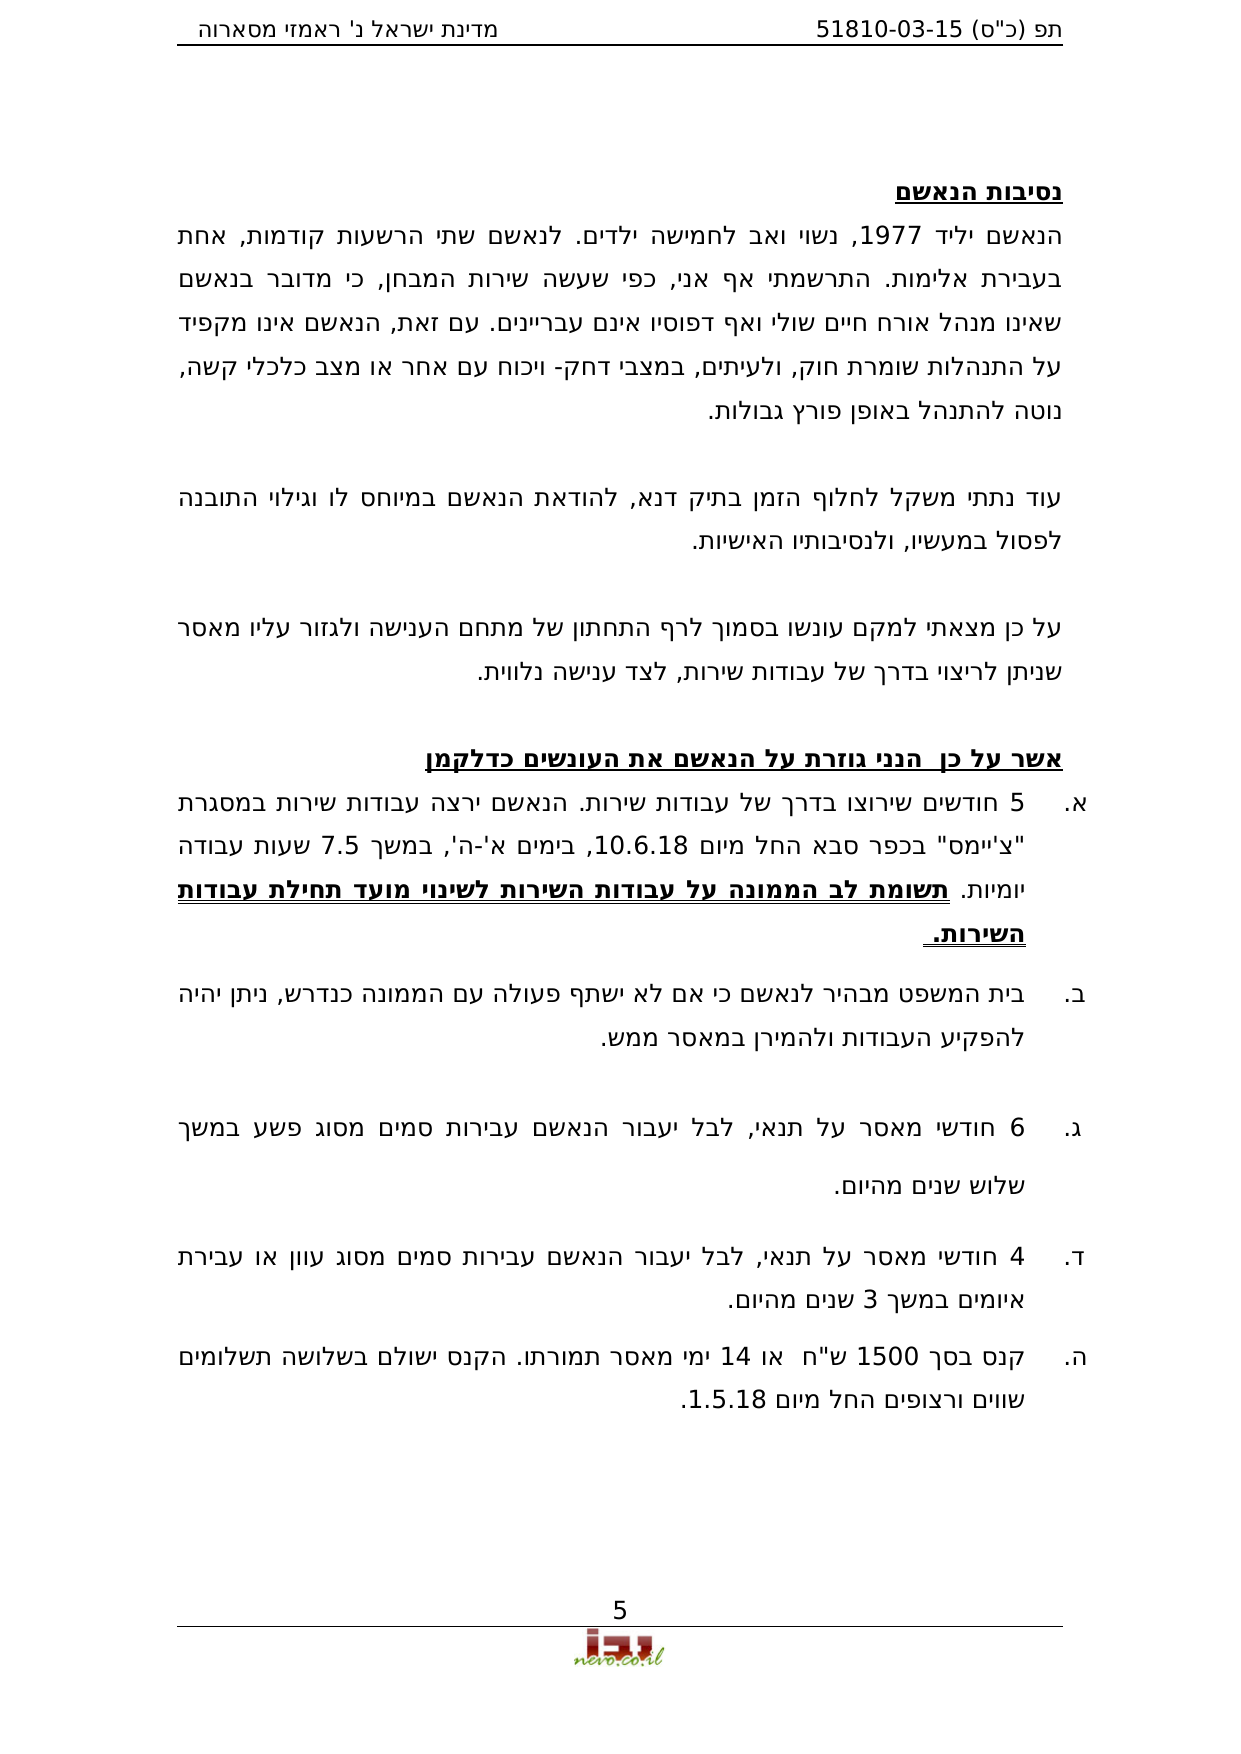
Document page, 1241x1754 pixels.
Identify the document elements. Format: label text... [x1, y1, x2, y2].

list קנס בסך 1500 ש"ח או 14 ימי מאסר תמורתו. הקנס ישולם בשלושה תשלומים שווים ורצופים החל מיום 1.5.18. [177, 1342, 1063, 1415]
text עוד נתתי משקל לחלוף הזמן בתיק דנא, להודאת הנאשם במיוחס לו וגילוי התובנה לפסול במעשיו, ולנסיבותיו האישיות. [177, 483, 1063, 556]
list 5 חודשים שירוצו בדרך של עבודות שירות. הנאשם ירצה עבודות שירות במסגרת "צ'יימס" בכפר סבא החל מיום 10.6.18, בימים א'-ה', במשך 7.5 שעות עבודה יומיות. תשומת לב הממונה על עבודות השירות לשינוי מועד תחילת עבודות השירות. [177, 788, 1063, 948]
text הנאשם יליד 1977, נשוי ואב לחמישה ילדים. לנאשם שתי הרשעות קודמות, אחת בעבירת אלימות. התרשמתי אף אני, כפי שעשה שירות המבחן, כי מדובר בנאשם שאינו מנהל אורח חיים שולי ואף דפוסיו אינם עבריינים. עם זאת, הנאשם אינו מקפיד על התנהלות שומרת חוק, ולעיתים, במצבי דחק- ויכוח עם אחר או מצב כלכלי קשה, נוטה להתנהל באופן פורץ גבולות. [177, 221, 1063, 425]
text אשר על כן הנני גוזרת על הנאשם את העונשים כדלקמן [177, 744, 1063, 773]
text נסיבות הנאשם [177, 177, 1063, 206]
picture [574, 1628, 666, 1667]
list 4 חודשי מאסר על תנאי, לבל יעבור הנאשם עבירות סמים מסוג עוון או עבירת איומים במשך 3 שנים מהיום. [177, 1242, 1063, 1315]
text על כן מצאתי למקם עונשו בסמוך לרף התחתון של מתחם הענישה ולגזור עליו מאסר שניתן לריצוי בדרך של עבודות שירות, לצד ענישה נלווית. [177, 613, 1063, 686]
list 6 חודשי מאסר על תנאי, לבל יעבור הנאשם עבירות סמים מסוג פשע במשך שלוש שנים מהיום. [177, 1113, 1063, 1200]
list בית המשפט מבהיר לנאשם כי אם לא ישתף פעולה עם הממונה כנדרש, ניתן יהיה להפקיע העבודות ולהמירן במאסר ממש. [177, 979, 1063, 1052]
